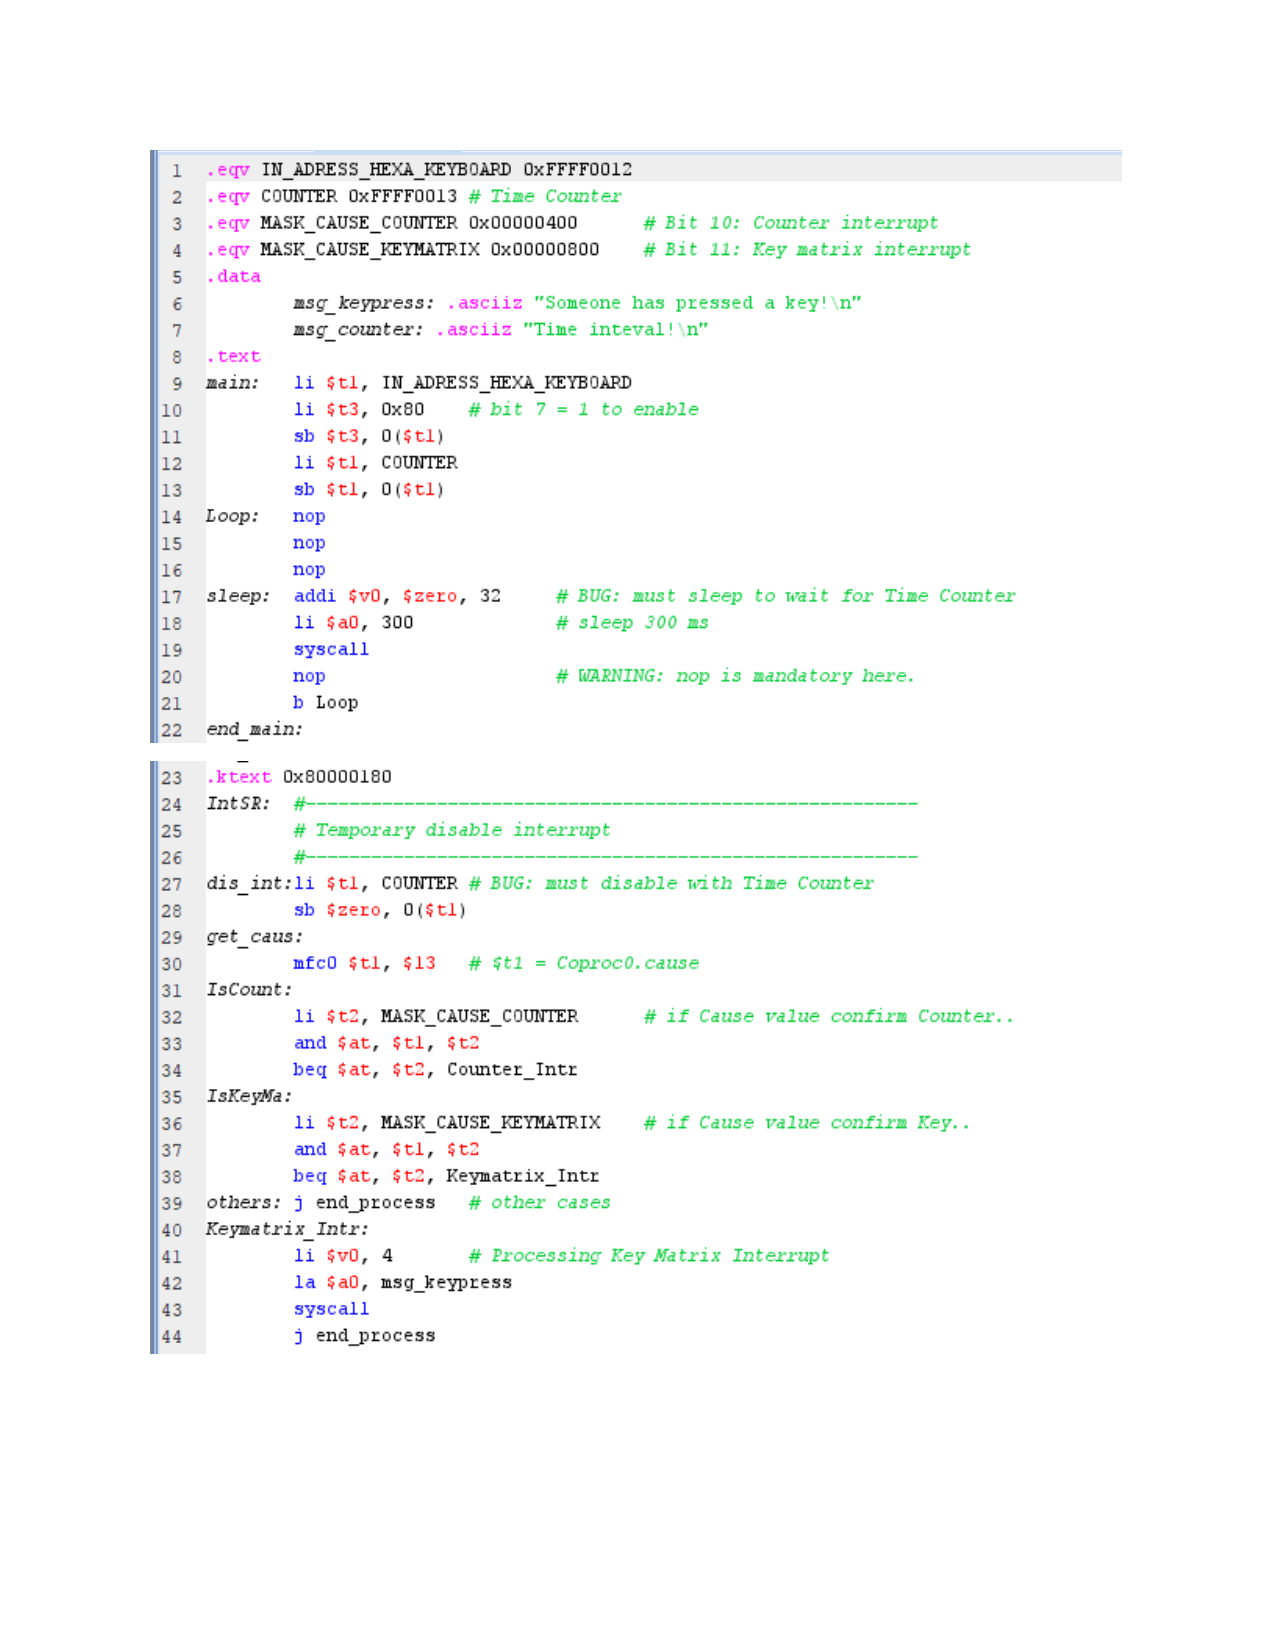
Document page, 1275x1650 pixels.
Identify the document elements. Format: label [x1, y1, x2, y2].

picture [150, 150, 1122, 743]
picture [150, 761, 1065, 1354]
